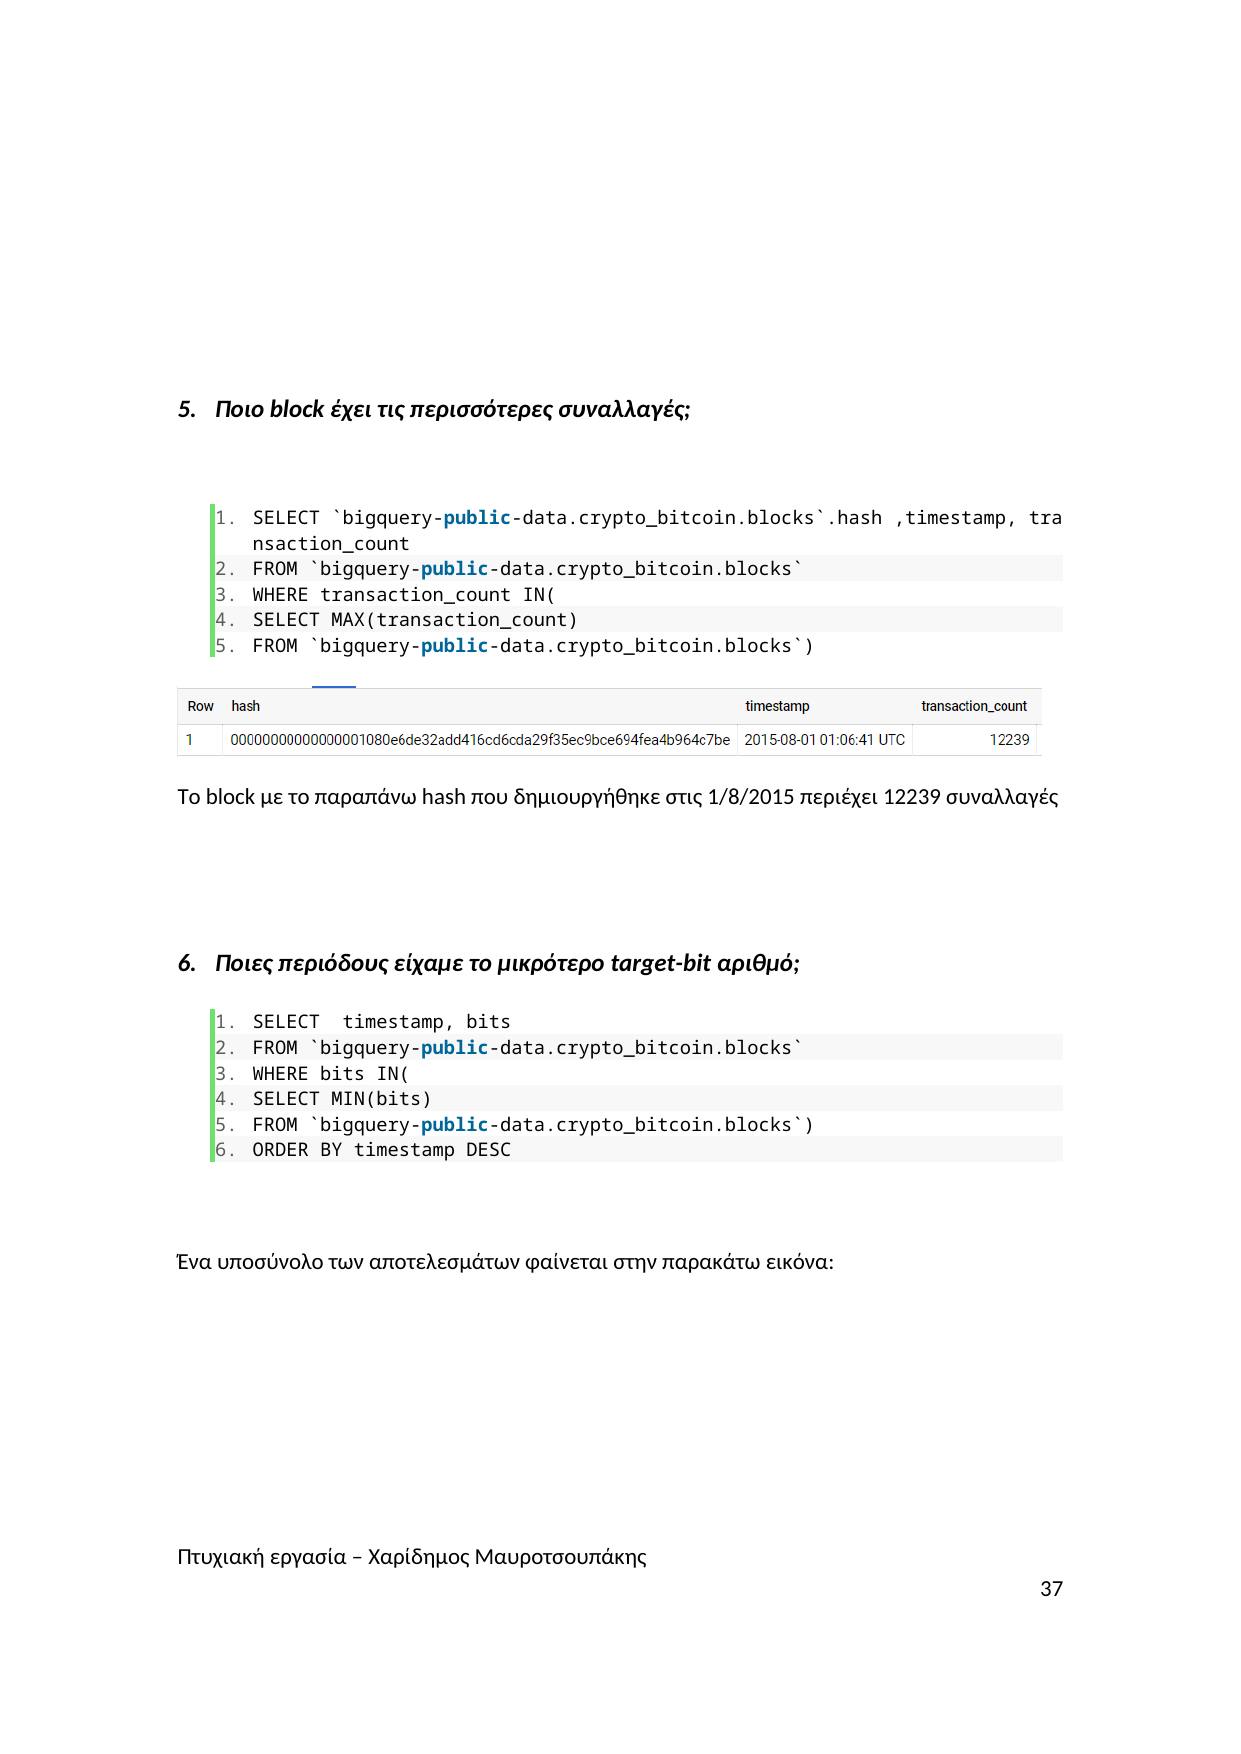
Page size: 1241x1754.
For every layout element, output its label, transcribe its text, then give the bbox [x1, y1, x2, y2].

list FROM `bigquery-public-data.crypto_bitcoin.blocks`) [215, 1111, 1063, 1136]
list WHERE bits IN( [215, 1060, 1063, 1085]
list SELECT `bigquery-public-data.crypto_bitcoin.blocks`.hash ,timestamp, transaction_count [215, 504, 1063, 555]
list FROM `bigquery-public-data.crypto_bitcoin.blocks`) [215, 632, 1063, 657]
picture [177, 686, 1042, 757]
list SELECT MIN(bits) [215, 1085, 1063, 1111]
list ORDER BY timestamp DESC [215, 1136, 1063, 1162]
list Ποιες περιόδους είχαμε το μικρότερο target-bit αριθμό; [177, 947, 1063, 977]
list SELECT MAX(transaction_count) [215, 606, 1063, 632]
list FROM `bigquery-public-data.crypto_bitcoin.blocks` [215, 1034, 1063, 1060]
list FROM `bigquery-public-data.crypto_bitcoin.blocks` [215, 555, 1063, 581]
text Ένα υποσύνολο των αποτελεσμάτων φαίνεται στην παρακάτω εικόνα: [177, 1247, 1063, 1275]
list Ποιο block έχει τις περισσότερες συναλλαγές; [177, 393, 1063, 423]
list SELECT timestamp, bits [215, 1009, 1063, 1034]
text Το block με το παραπάνω hash που δημιουργήθηκε στις 1/8/2015 περιέχει 12239 συναλλαγές [177, 782, 1063, 810]
list WHERE transaction_count IN( [215, 581, 1063, 606]
